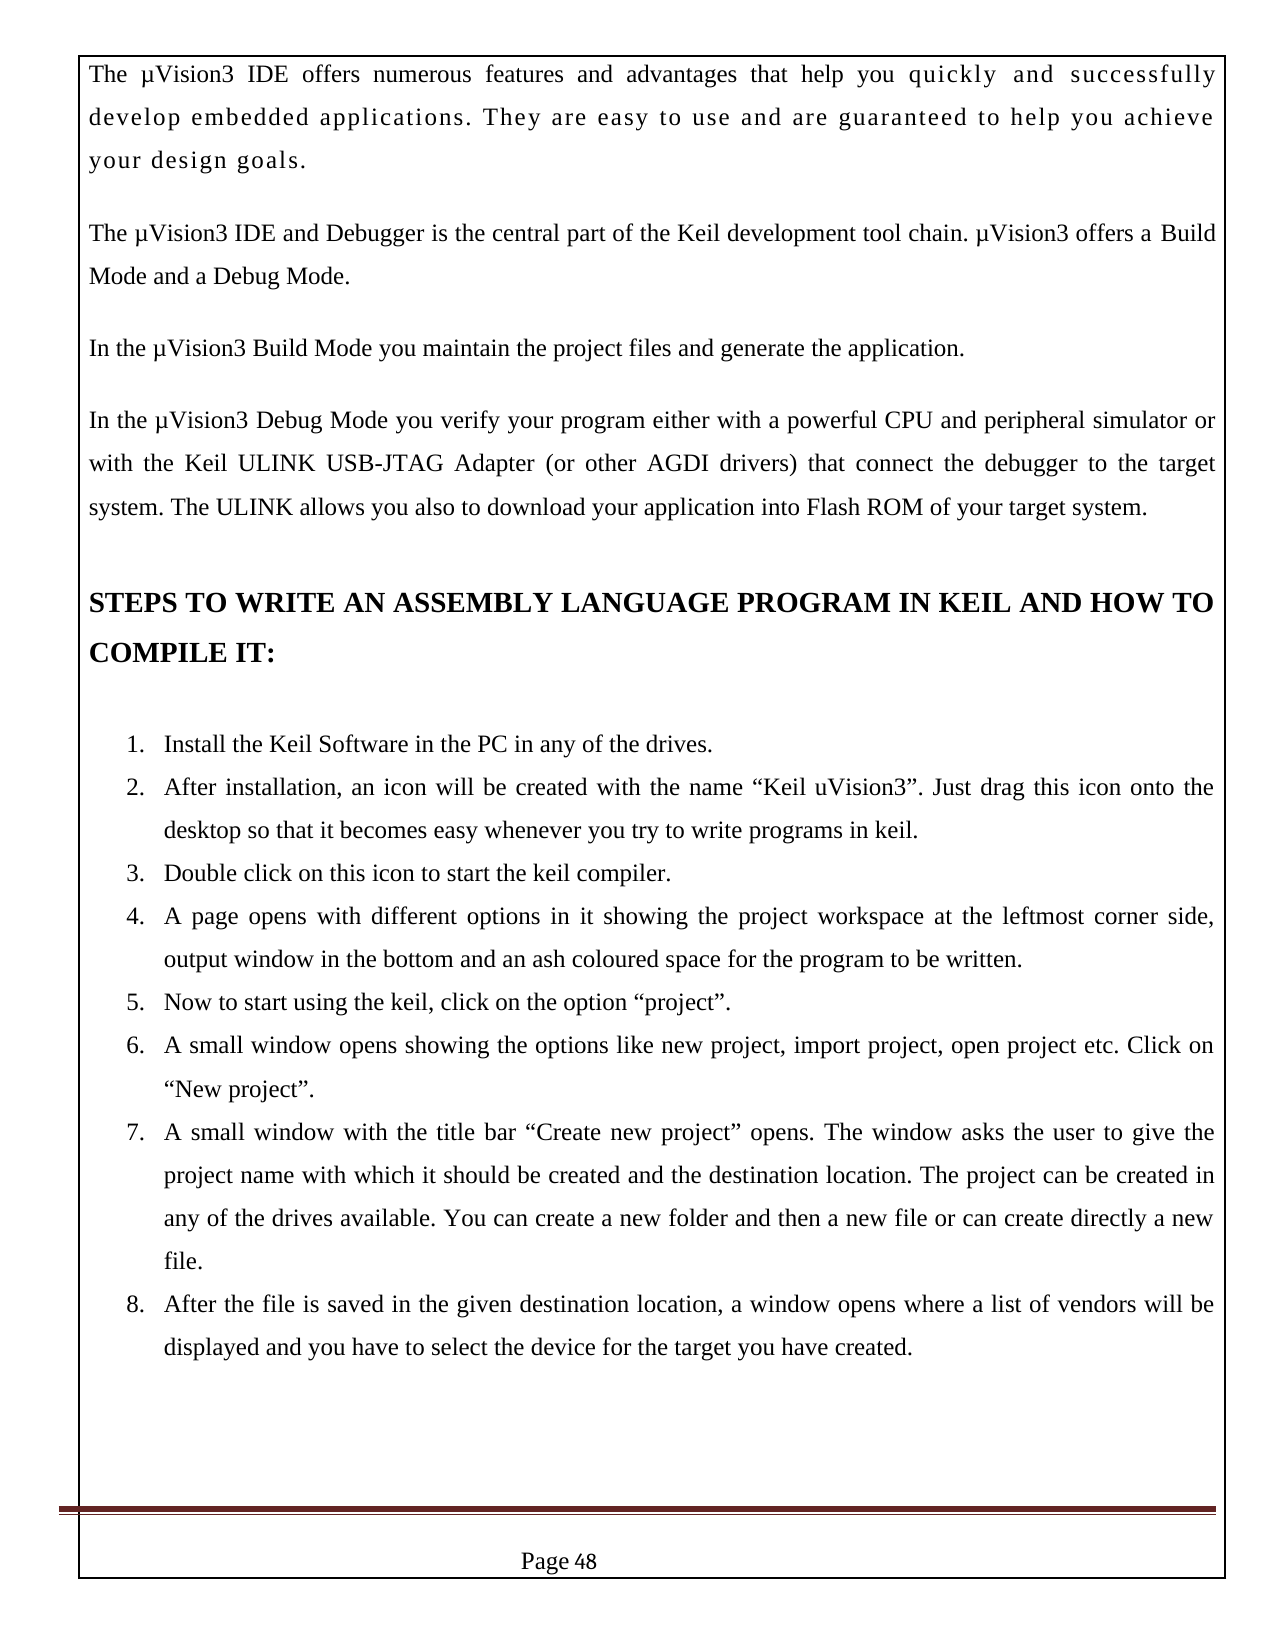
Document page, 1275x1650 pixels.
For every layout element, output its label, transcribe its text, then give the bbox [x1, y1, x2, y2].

list A small window opens showing the options like new project, import project, open project etc. Click on “New project”. [126, 1031, 1216, 1102]
list Now to start using the keil, click on the option “project”. [126, 987, 1216, 1016]
text In the µVision3 Build Mode you maintain the project files and generate the application. [88, 333, 1216, 362]
list After installation, an icon will be created with the name “Keil uVision3”. Just drag this icon onto the desktop so that it becomes easy whenever you try to write programs in keil. [126, 772, 1216, 844]
list A page opens with different options in it showing the project workspace at the leftmost corner side, output window in the bottom and an ash coloured space for the program to be written. [126, 901, 1216, 973]
text In the µVision3 Debug Mode you verify your program either with a powerful CPU and peripheral simulator or with the Keil ULINK USB-JTAG Adapter (or other AGDI drivers) that connect the debugger to the target system. The ULINK allows you also to download your application into Flash ROM of your target system. [88, 405, 1216, 520]
list Double click on this icon to start the keil compiler. [126, 858, 1216, 887]
list A small window with the title bar “Create new project” opens. The window asks the user to give the project name with which it should be created and the destination location. The project can be created in any of the drives available. You can create a new folder and then a new file or can create directly a new file. [126, 1117, 1216, 1275]
list Install the Keil Software in the PC in any of the drives. [126, 729, 1216, 757]
list After the file is saved in the given destination location, a window opens where a list of vendors will be displayed and you have to select the device for the target you have created. [126, 1289, 1216, 1361]
text The µVision3 IDE and Debugger is the central part of the Keil development tool chain. µVision3 offers a Build Mode and a Debug Mode. [88, 218, 1216, 289]
text The µVision3 IDE offers numerous features and advantages that help you quickly and successfully develop embedded applications. They are easy to use and are guaranteed to help you achieve your design goals. [88, 59, 1216, 174]
text STEPS TO WRITE AN ASSEMBLY LANGUAGE PROGRAM IN KEIL AND HOW TO COMPILE IT: [88, 585, 1216, 669]
